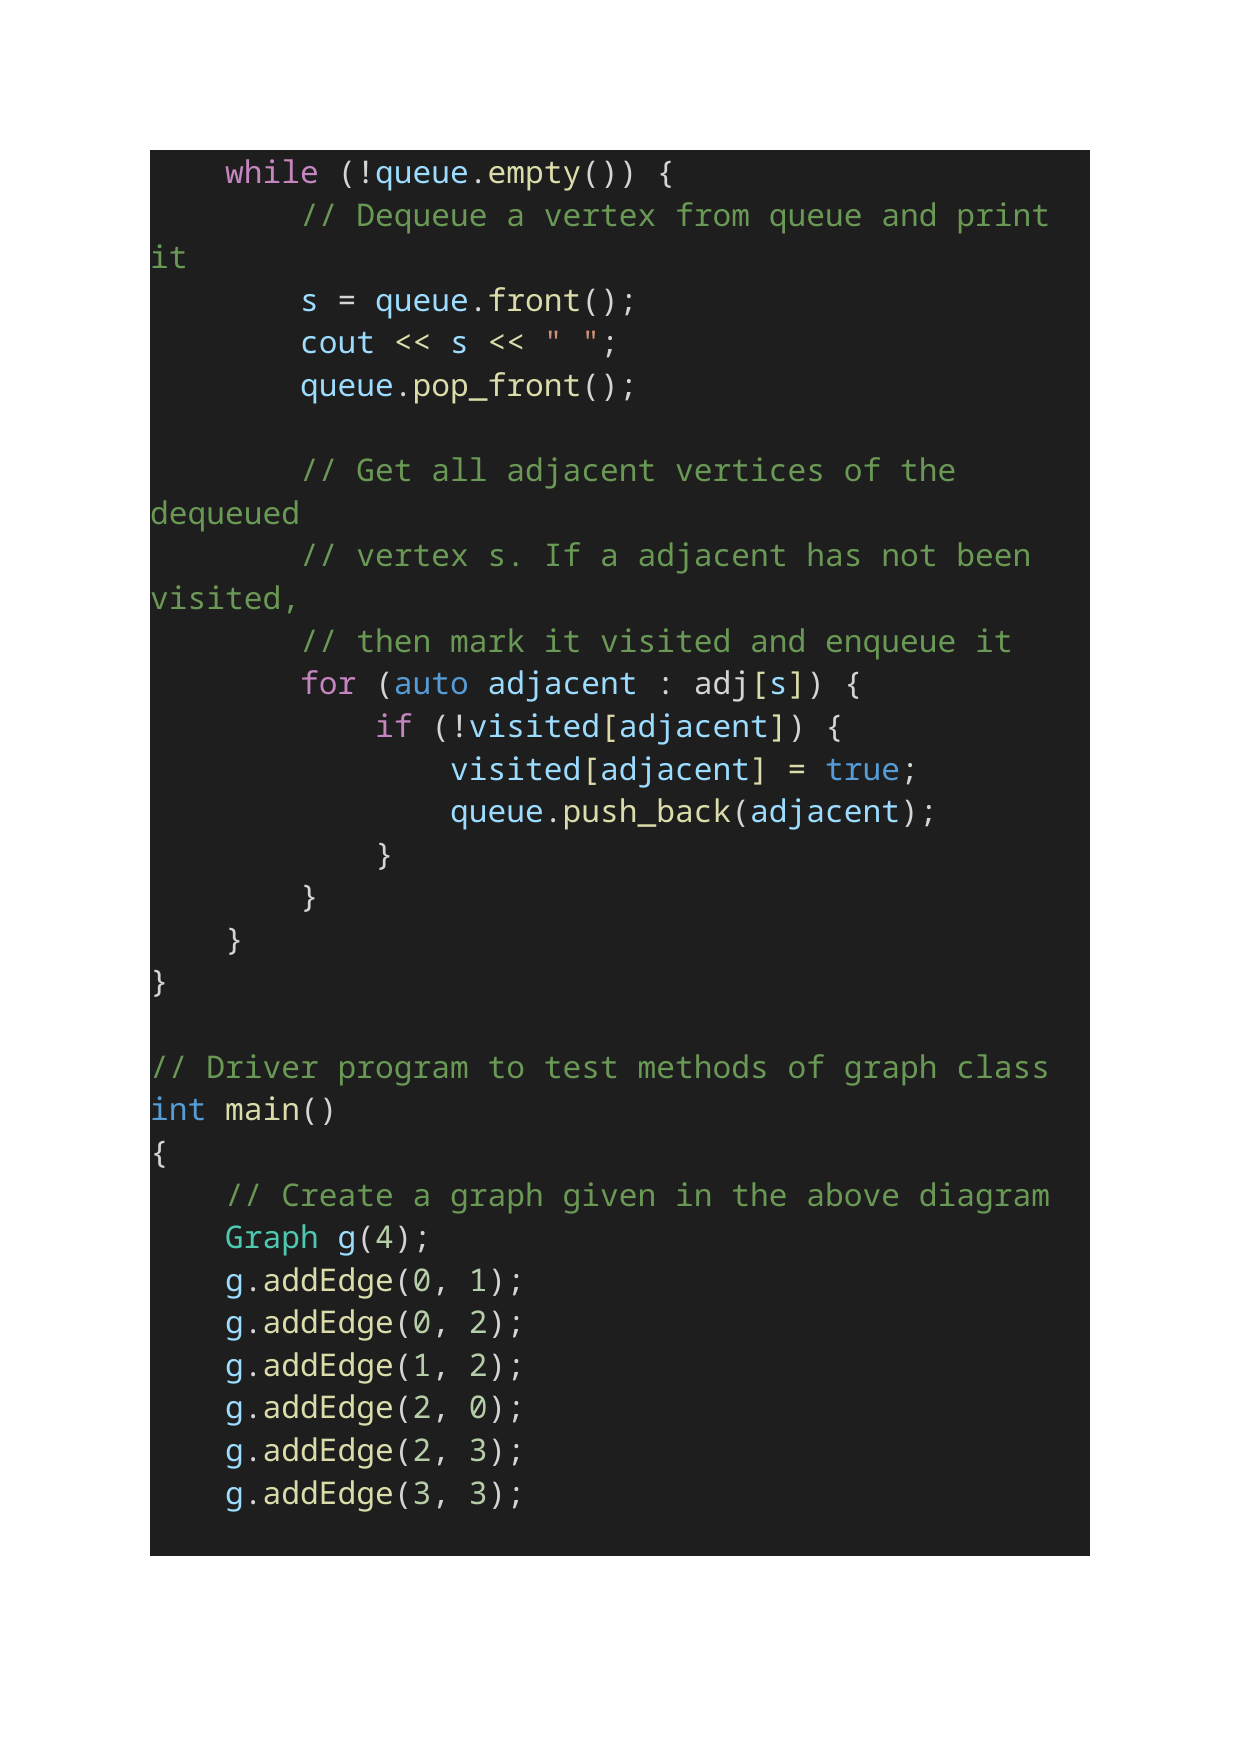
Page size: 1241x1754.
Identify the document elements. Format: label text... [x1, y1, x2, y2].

text } [150, 917, 1090, 959]
text for (auto adjacent : adj[s]) { [150, 661, 1090, 704]
text g.addEdge(0, 1); [150, 1258, 1090, 1300]
text } [150, 832, 1090, 874]
text // Driver program to test methods of graph class [150, 1045, 1090, 1087]
text Graph g(4); [150, 1215, 1090, 1258]
text g.addEdge(2, 0); [150, 1386, 1090, 1428]
text visited[adjacent] = true; [150, 746, 1090, 789]
text g.addEdge(1, 2); [150, 1343, 1090, 1386]
text g.addEdge(2, 3); [150, 1428, 1090, 1471]
text { [150, 1130, 1090, 1172]
text while (!queue.empty()) { [150, 150, 1090, 193]
text } [150, 959, 1090, 1002]
text g.addEdge(3, 3); [150, 1471, 1090, 1513]
text // vertex s. If a adjacent has not been visited, [150, 533, 1090, 619]
text queue.pop_front(); [150, 363, 1090, 406]
text if (!visited[adjacent]) { [150, 704, 1090, 746]
text int main() [150, 1087, 1090, 1130]
text cout << s << " "; [150, 320, 1090, 363]
text s = queue.front(); [150, 278, 1090, 320]
text queue.push_back(adjacent); [150, 789, 1090, 832]
text // Create a graph given in the above diagram [150, 1172, 1090, 1215]
text // then mark it visited and enqueue it [150, 619, 1090, 661]
text } [150, 874, 1090, 917]
text // Dequeue a vertex from queue and print it [150, 193, 1090, 278]
text g.addEdge(0, 2); [150, 1300, 1090, 1343]
text // Get all adjacent vertices of the dequeued [150, 448, 1090, 533]
